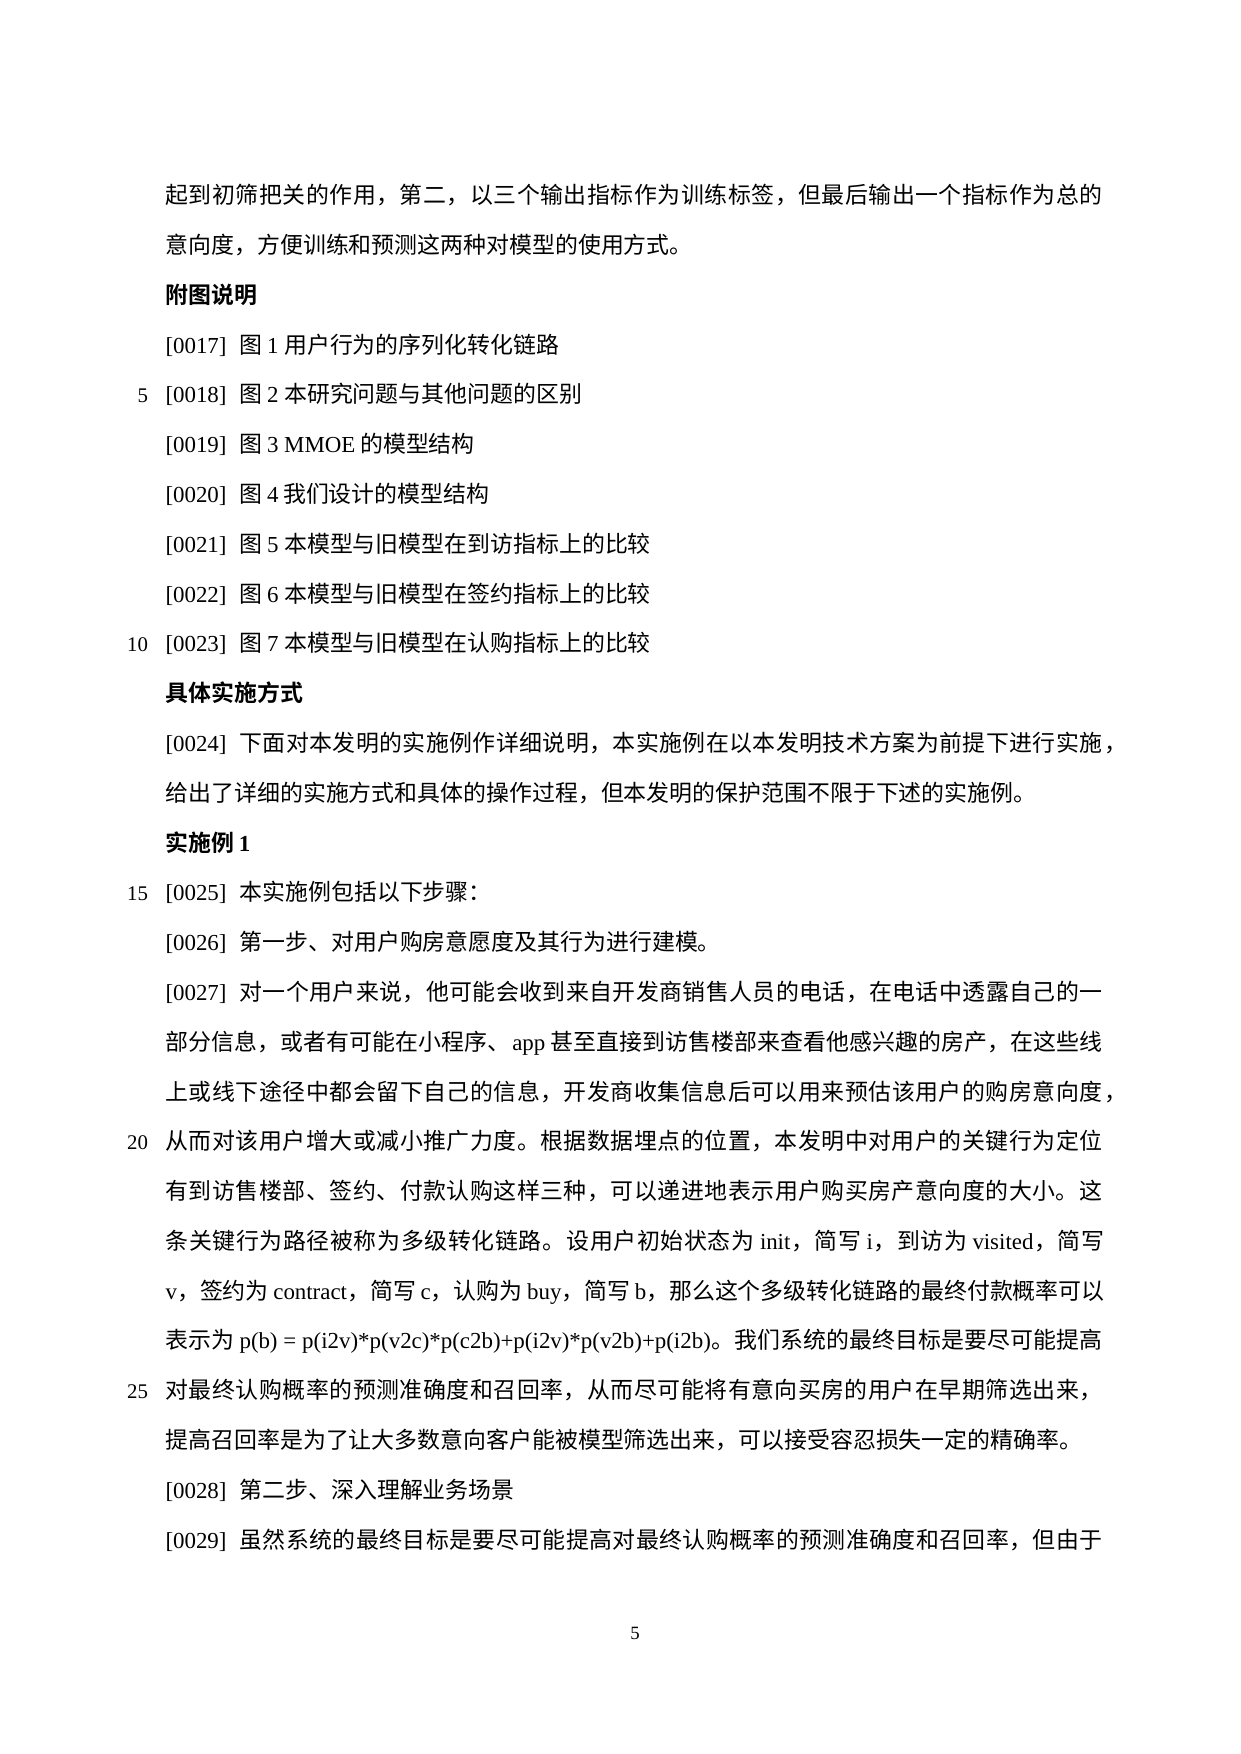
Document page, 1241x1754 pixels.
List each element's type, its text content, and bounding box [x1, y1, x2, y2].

list 图4我们设计的模型结构 [165, 476, 1104, 509]
list 具体实施方式 [165, 675, 1104, 708]
list 图1 用户行为的序列化转化链路 [165, 327, 1104, 360]
list 图6 本模型与旧模型在签约指标上的比较 [165, 576, 1104, 609]
list 图2 本研究问题与其他问题的区别 [165, 376, 1104, 409]
list 图7 本模型与旧模型在认购指标上的比较 [165, 625, 1104, 658]
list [165, 1522, 1104, 1555]
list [165, 177, 1104, 260]
list 附图说明 [165, 277, 1104, 310]
list 第二步、深入理解业务场景 [165, 1472, 1104, 1505]
list 图5 本模型与旧模型在到访指标上的比较 [165, 526, 1104, 559]
list 第一步、对用户购房意愿度及其行为进行建模。 [165, 924, 1104, 957]
list 下面对本发明的实施例作详细说明，本实施例在以本发明技术方案为前提下进行实施，给出了详细的实施方式和具体的操作过程，但本发明的保护范围不限于下述的实施例。 [165, 725, 1104, 808]
list 图3 MMOE的模型结构 [165, 426, 1104, 459]
list 实施例1 [165, 824, 1104, 858]
list 本实施例包括以下步骤： [165, 874, 1104, 907]
list 对一个用户来说，他可能会收到来自开发商销售人员的电话，在电话中透露自己的一部分信息，或者有可能在小程序、app甚至直接到访售楼部来查看他感兴趣的房产，在这些线上或线下途径中都会留下自己的信息，开发商收集信息后可以用来预估该用户的购房意向度，从而对该用户增大或减小推广力度。根据数据埋点的位置，本发明中对用户的关键行为定位有到访售楼部、签约、付款认购这样三种，可以递进地表示用户购买房产意向度的大小。这条关键行为路径被称为多级转化链路。设用户初始状态为init，简写i，到访为visited，简写v，签约为contract，简写c，认购为buy，简写b，那么这个多级转化链路的最终付款概率可以表示为p(b) = p(i2v)*p(v2c)*p(c2b)+p(i2v)*p(v2b)+p(i2b)。我们系统的最终目标是要尽可能提高对最终认购概率的预测准确度和召回率，从而尽可能将有意向买房的用户在早期筛选出来，提高召回率是为了让大多数意向客户能被模型筛选出来，可以接受容忍损失一定的精确率。 [165, 974, 1104, 1455]
